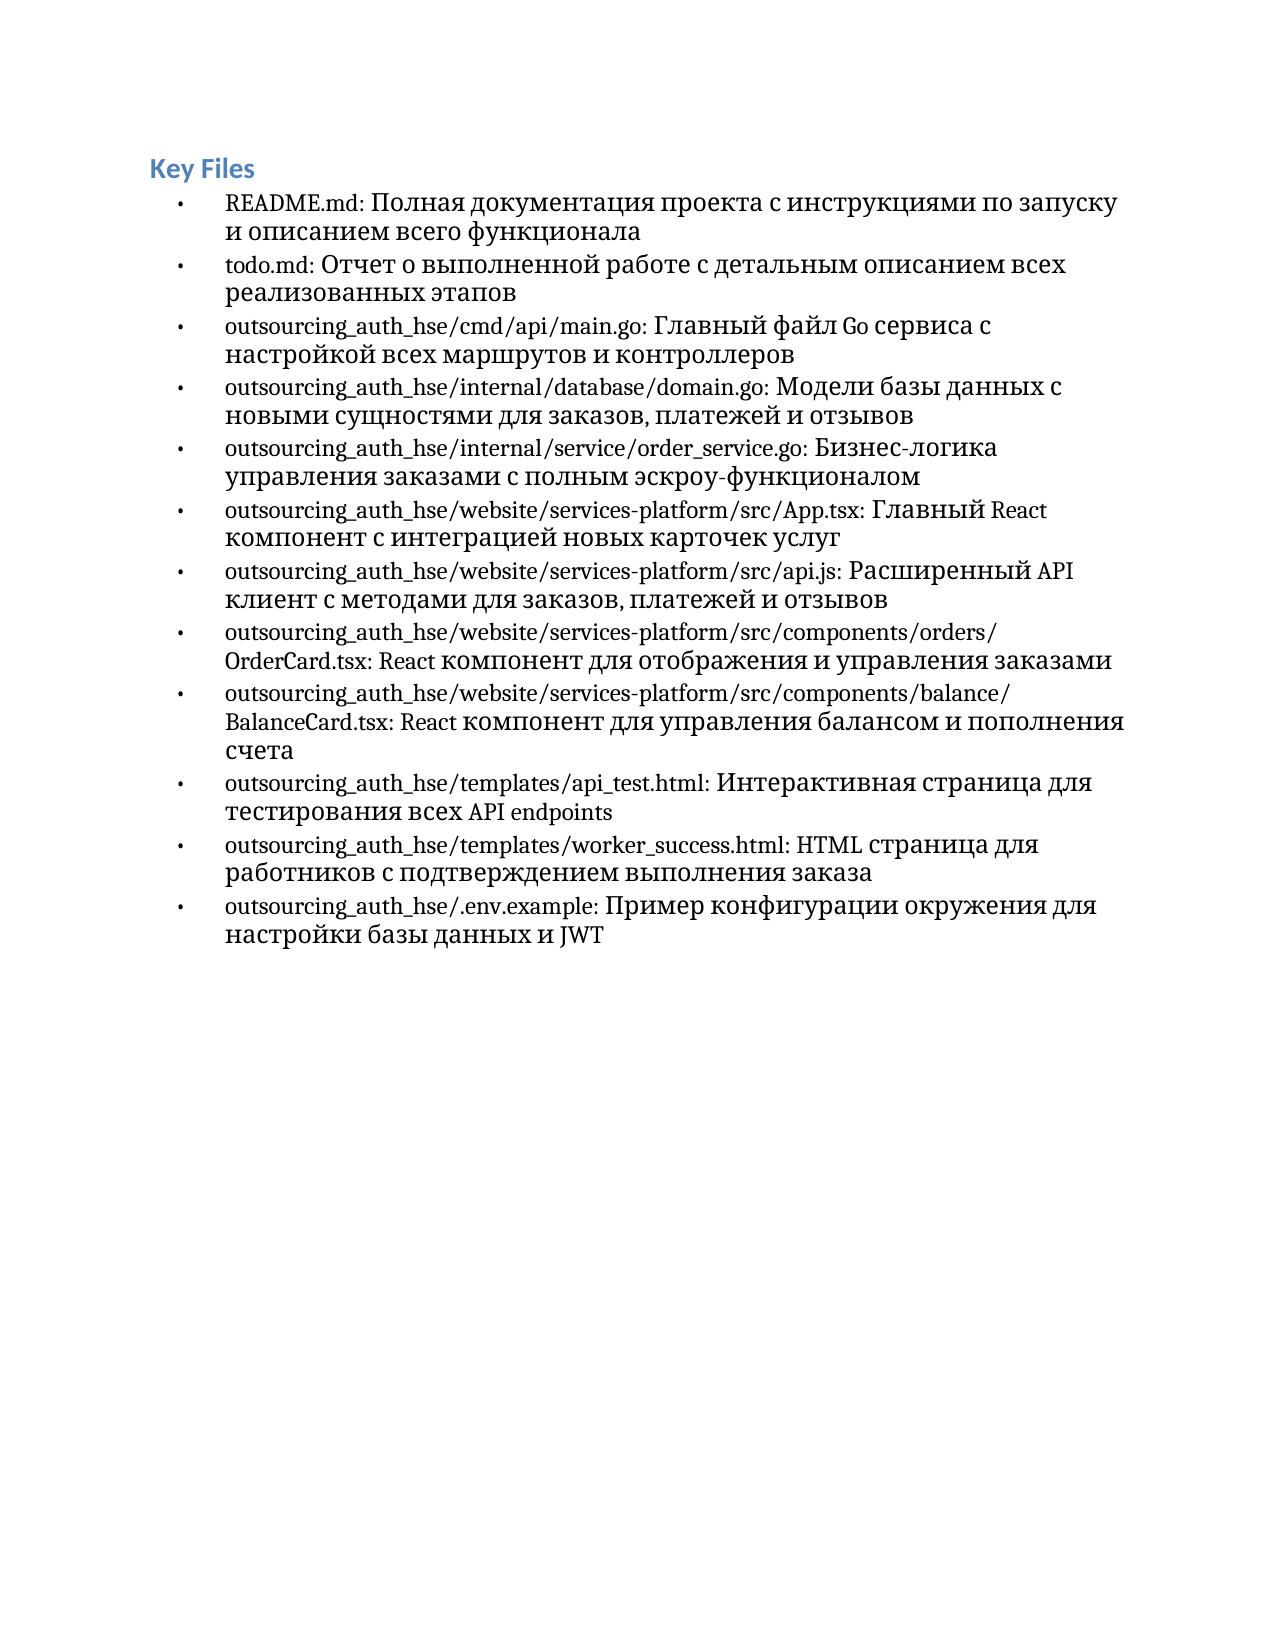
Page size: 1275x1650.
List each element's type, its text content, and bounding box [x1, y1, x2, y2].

list README.md: Полная документация проекта с инструкциями по запуску и описанием всего функционала [175, 189, 1125, 247]
list outsourcing_auth_hse/templates/worker_success.html: HTML страница для работников с подтверждением выполнения заказа [175, 831, 1125, 888]
list todo.md: Отчет о выполненной работе с детальным описанием всех реализованных этапов [175, 251, 1125, 308]
list outsourcing_auth_hse/internal/service/order_service.go: Бизнес-логика управления заказами с полным эскроу-функционалом [175, 434, 1125, 492]
list outsourcing_auth_hse/website/services-platform/src/api.js: Расширенный API клиент с методами для заказов, платежей и отзывов [175, 557, 1125, 614]
list outsourcing_auth_hse/website/services-platform/src/components/balance/BalanceCard.tsx: React компонент для управления балансом и пополнения счета [175, 679, 1125, 766]
list outsourcing_auth_hse/internal/database/domain.go: Модели базы данных с новыми сущностями для заказов, платежей и отзывов [175, 373, 1125, 431]
list outsourcing_auth_hse/templates/api_test.html: Интерактивная страница для тестирования всех API endpoints [175, 769, 1125, 827]
list outsourcing_auth_hse/website/services-platform/src/components/orders/OrderCard.tsx: React компонент для отображения и управления заказами [175, 618, 1125, 676]
list outsourcing_auth_hse/cmd/api/main.go: Главный файл Go сервиса с настройкой всех маршрутов и контроллеров [175, 312, 1125, 369]
list outsourcing_auth_hse/.env.example: Пример конфигурации окружения для настройки базы данных и JWT [175, 892, 1125, 949]
subtitle Key Files [150, 150, 1125, 186]
list outsourcing_auth_hse/website/services-platform/src/App.tsx: Главный React компонент с интеграцией новых карточек услуг [175, 496, 1125, 553]
